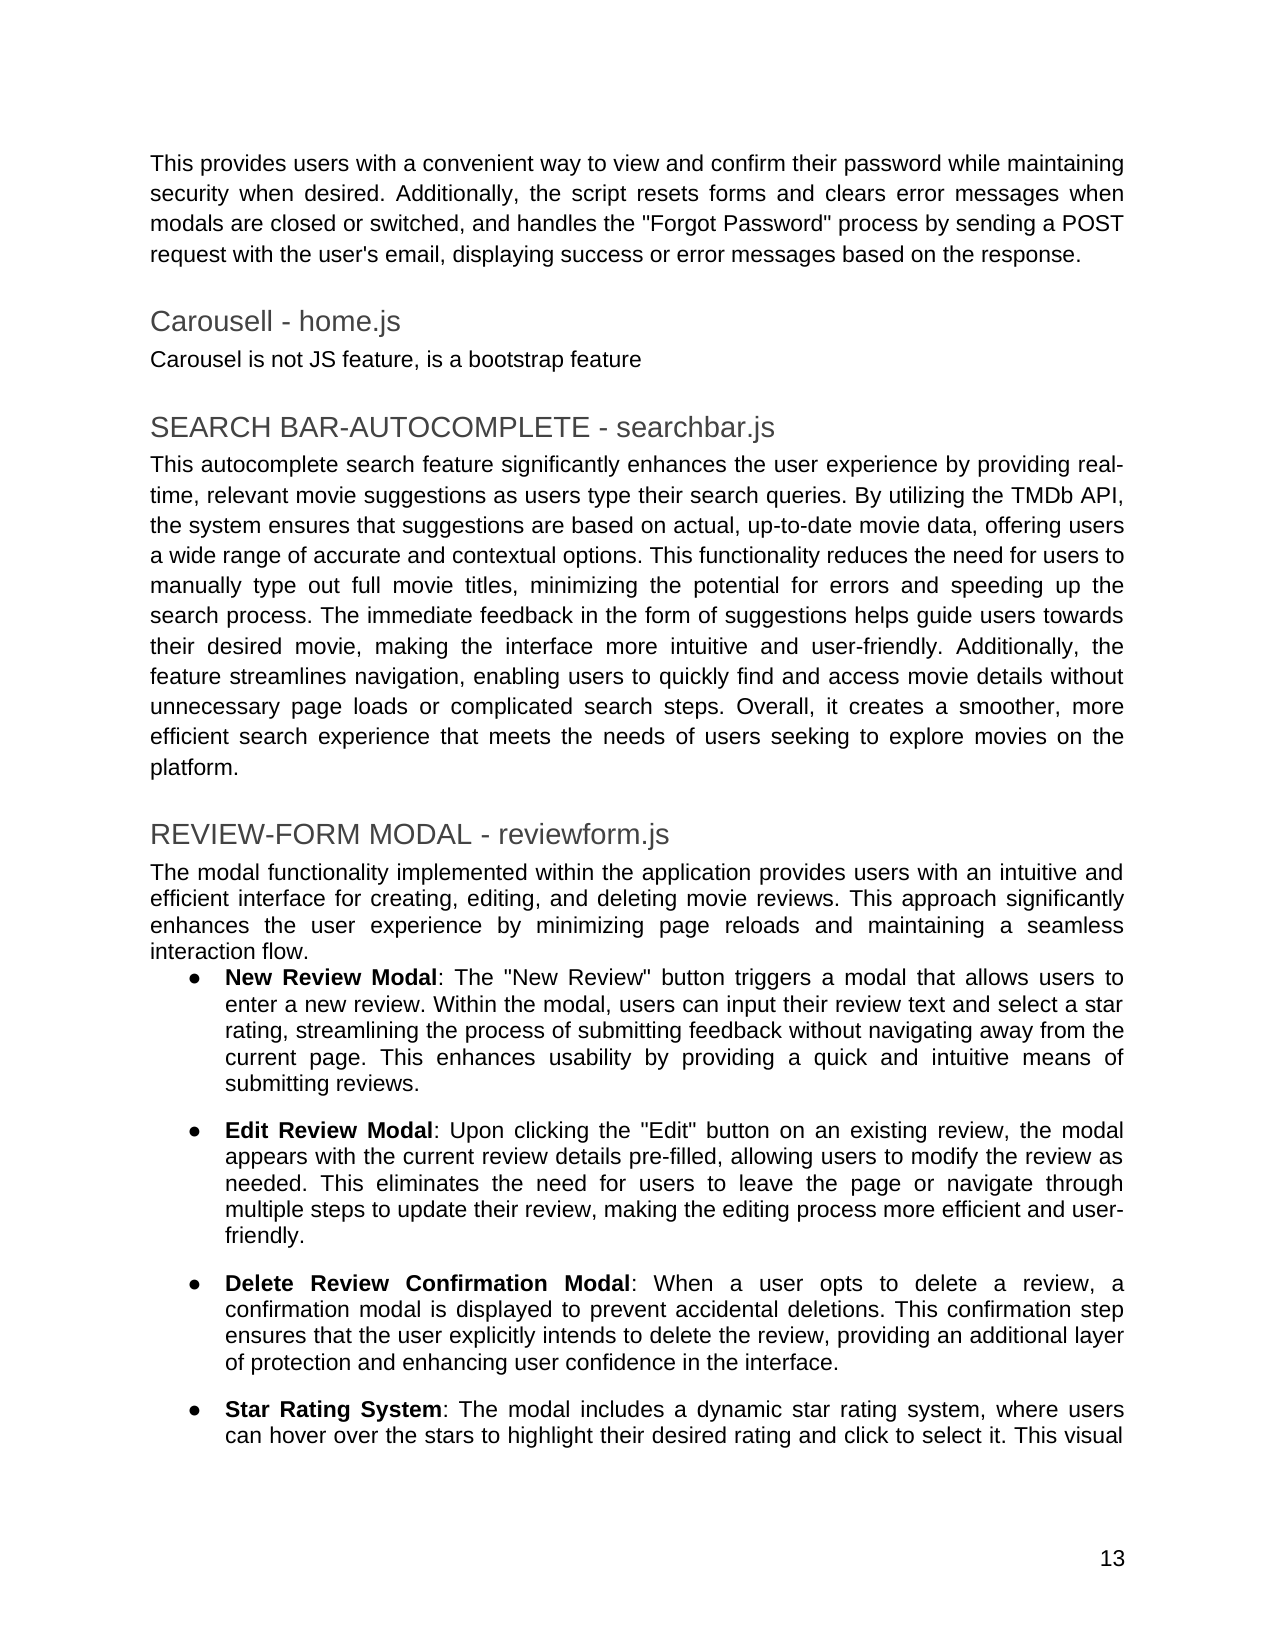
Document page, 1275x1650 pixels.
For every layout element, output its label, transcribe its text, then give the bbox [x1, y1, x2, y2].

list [187, 1396, 1125, 1448]
subtitle REVIEW-FORM MODAL - reviewform.js [150, 817, 1125, 851]
text Carousel is not JS feature, is a bootstrap feature [150, 346, 1125, 372]
list Edit Review Modal: Upon clicking the "Edit" button on an existing review, the modal appears with the current review details pre-filled, allowing users to modify the review as needed. This eliminates the need for users to leave the page or navigate through multiple steps to update their review, making the editing process more efficient and user-friendly. [187, 1117, 1125, 1249]
list New Review Modal: The "New Review" button triggers a modal that allows users to enter a new review. Within the modal, users can input their review text and select a star rating, streamlining the process of submitting feedback without navigating away from the current page. This enhances usability by providing a quick and intuitive means of submitting reviews. [187, 964, 1125, 1096]
subtitle SEARCH BAR-AUTOCOMPLETE - searchbar.js [150, 409, 1125, 443]
text This autocomplete search feature significantly enhances the user experience by providing real-time, relevant movie suggestions as users type their search queries. By utilizing the TMDb API, the system ensures that suggestions are based on actual, up-to-date movie data, offering users a wide range of accurate and contextual options. This functionality reduces the need for users to manually type out full movie titles, minimizing the potential for errors and speeding up the search process. The immediate feedback in the form of suggestions helps guide users towards their desired movie, making the interface more intuitive and user-friendly. Additionally, the feature streamlines navigation, enabling users to quickly find and access movie details without unnecessary page loads or complicated search steps. Overall, it creates a smoother, more efficient search experience that meets the needs of users seeking to explore movies on the platform. [150, 451, 1125, 780]
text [150, 150, 1125, 267]
list Delete Review Confirmation Modal: When a user opts to delete a review, a confirmation modal is displayed to prevent accidental deletions. This confirmation step ensures that the user explicitly intends to delete the review, providing an additional layer of protection and enhancing user confidence in the interface. [187, 1269, 1125, 1375]
subtitle Carousell - home.js [150, 304, 1125, 338]
text The modal functionality implemented within the application provides users with an intuitive and efficient interface for creating, editing, and deleting movie reviews. This approach significantly enhances the user experience by minimizing page reloads and maintaining a seamless interaction flow. [150, 859, 1125, 964]
